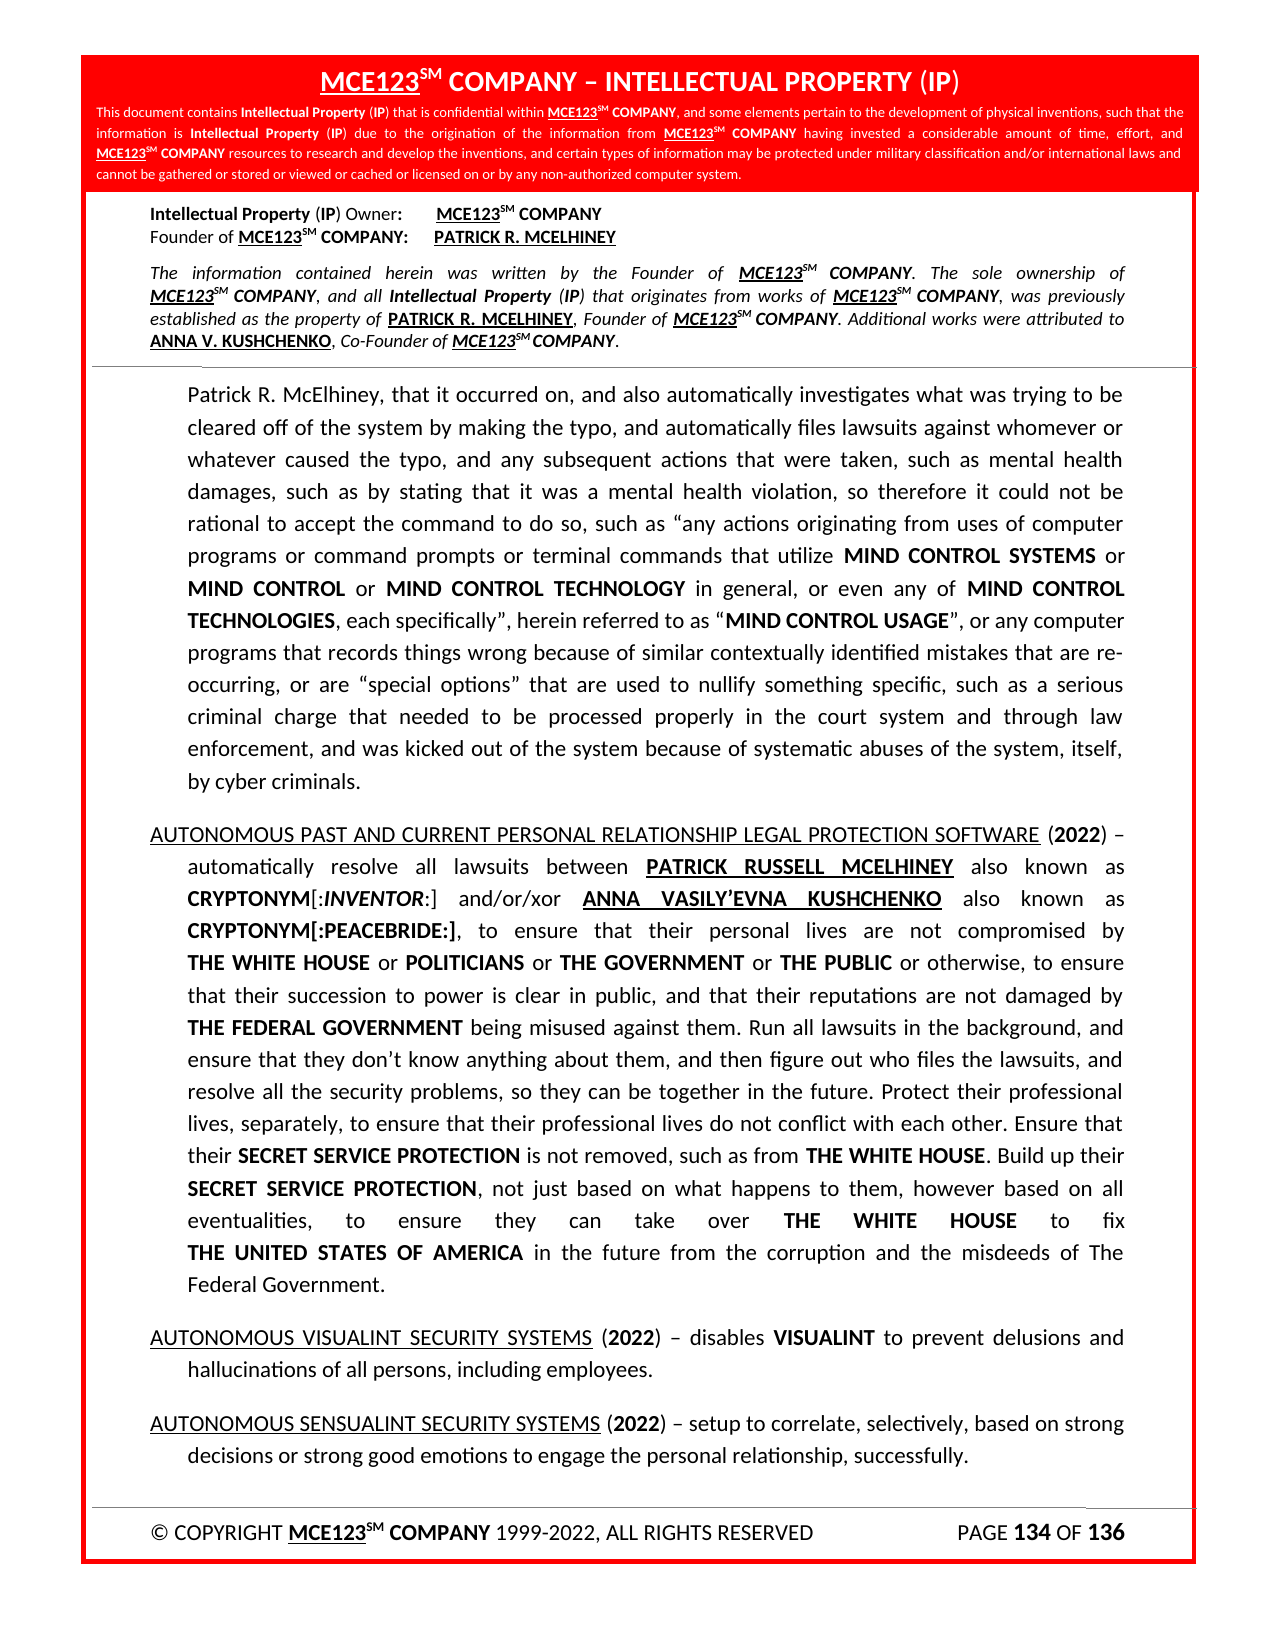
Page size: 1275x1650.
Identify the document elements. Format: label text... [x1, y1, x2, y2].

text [150, 381, 1125, 795]
text AUTONOMOUS VISUALINT SECURITY SYSTEMS (2022) – disables VISUALINT to prevent delusions and hallucinations of all persons, including employees. [150, 1323, 1125, 1384]
text AUTONOMOUS PAST AND CURRENT PERSONAL RELATIONSHIP LEGAL PROTECTION SOFTWARE (2022) – automatically resolve all lawsuits between PATRICK RUSSELL MCELHINEY also known as CRYPTONYM[:INVENTOR:] and/or/xor ANNA VASILY’EVNA KUSHCHENKO also known as CRYPTONYM[:PEACEBRIDE:], to ensure that their personal lives are not compromised by THE WHITE HOUSE or POLITICIANS or THE GOVERNMENT or THE PUBLIC or otherwise, to ensure that their succession to power is clear in public, and that their reputations are not damaged by THE FEDERAL GOVERNMENT being misused against them. Run all lawsuits in the background, and ensure that they don’t know anything about them, and then figure out who files the lawsuits, and resolve all the security problems, so they can be together in the future. Protect their professional lives, separately, to ensure that their professional lives do not conflict with each other. Ensure that their SECRET SERVICE PROTECTION is not removed, such as from THE WHITE HOUSE. Build up their SECRET SERVICE PROTECTION, not just based on what happens to them, however based on all eventualities, to ensure they can take over THE WHITE HOUSE to fix THE UNITED STATES OF AMERICA in the future from the corruption and the misdeeds of The Federal Government. [150, 820, 1125, 1298]
text AUTONOMOUS SENSUALINT SECURITY SYSTEMS (2022) – setup to correlate, selectively, based on strong decisions or strong good emotions to engage the personal relationship, successfully. [150, 1409, 1125, 1469]
